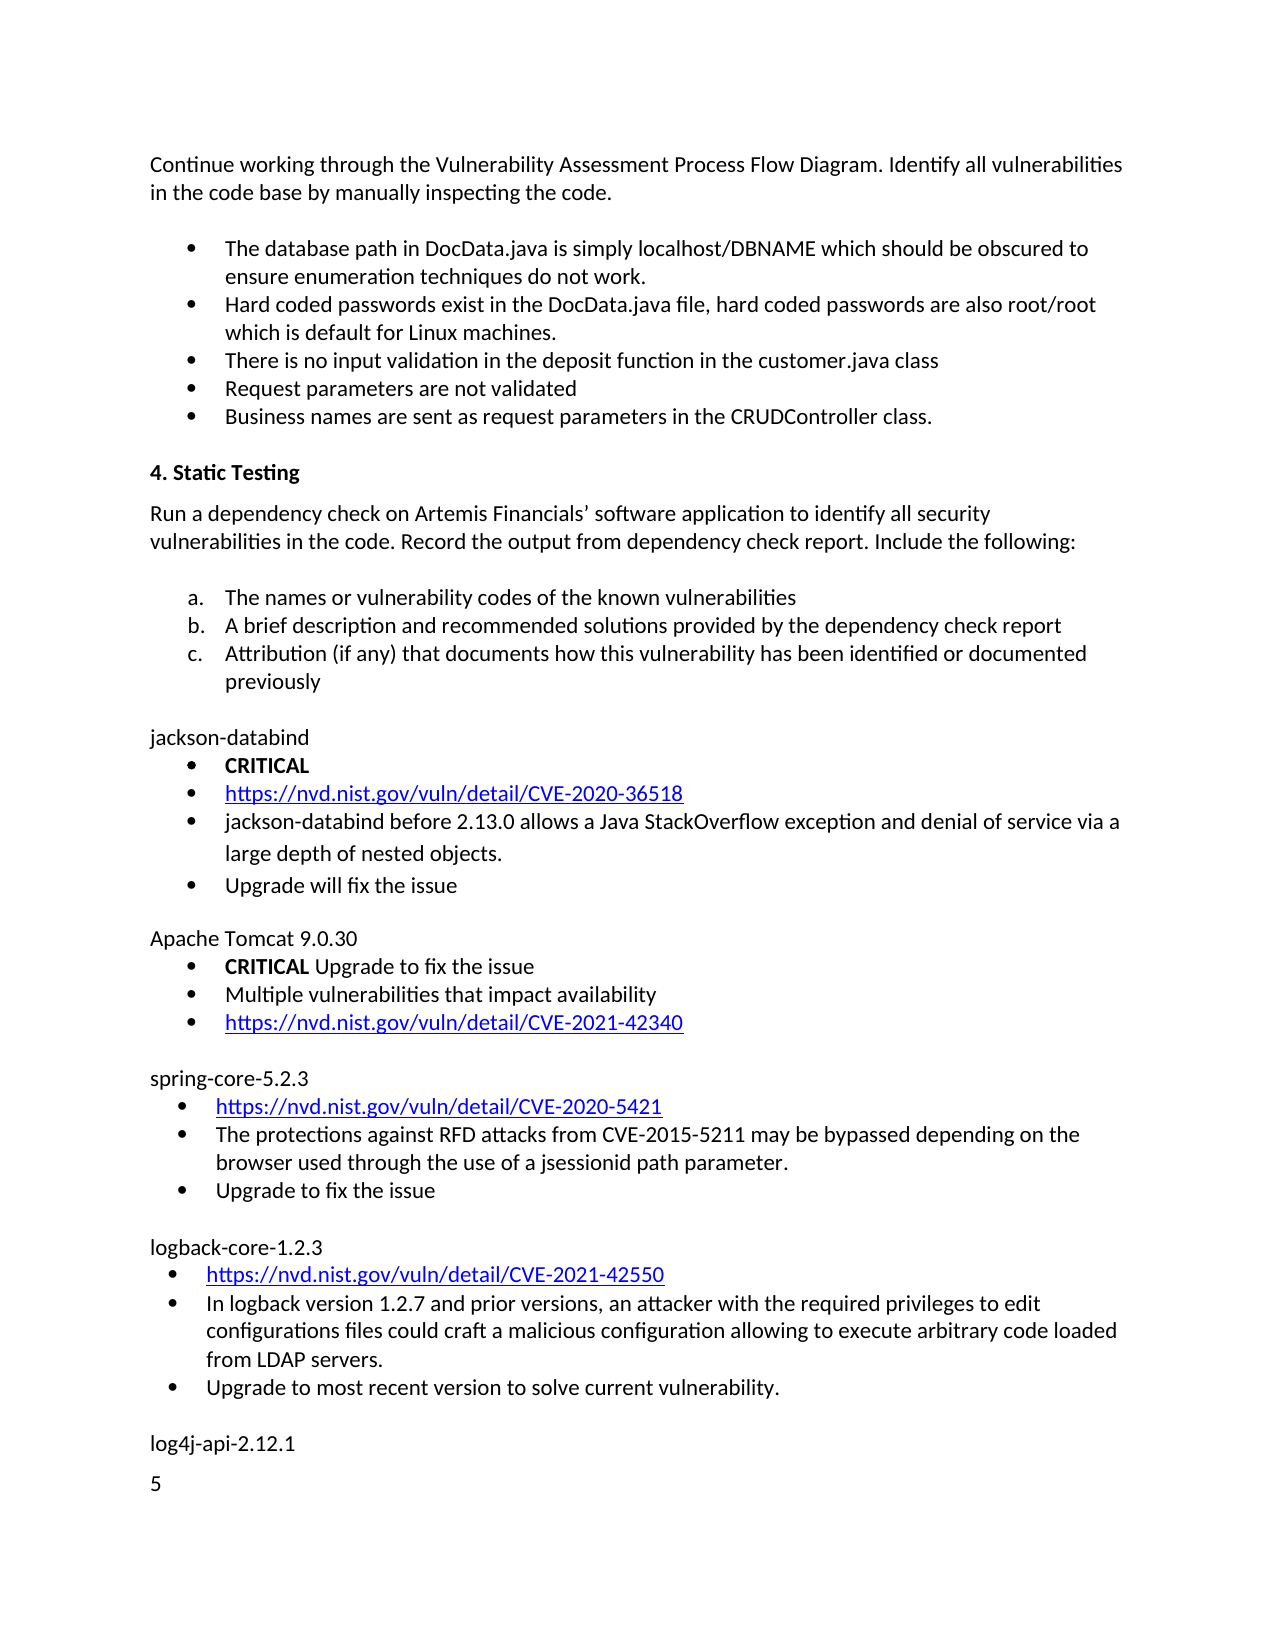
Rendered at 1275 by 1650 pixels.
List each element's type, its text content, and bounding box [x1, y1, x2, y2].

text spring-core-5.2.3 [150, 1064, 1125, 1092]
list There is no input validation in the deposit function in the customer.java class [187, 346, 1125, 374]
list https://nvd.nist.gov/vuln/detail/CVE-2021-42550 [169, 1261, 1125, 1289]
list Multiple vulnerabilities that impact availability [187, 980, 1125, 1008]
list Business names are sent as request parameters in the CRUDController class. [187, 402, 1125, 430]
text Apache Tomcat 9.0.30 [150, 924, 1125, 952]
list The database path in DocData.java is simply localhost/DBNAME which should be obscured to ensure enumeration techniques do not work. [187, 234, 1125, 290]
list Request parameters are not validated [187, 374, 1125, 402]
list Upgrade to fix the issue [178, 1177, 1125, 1204]
list Upgrade to most recent version to solve current vulnerability. [169, 1373, 1125, 1401]
list The names or vulnerability codes of the known vulnerabilities [187, 583, 1125, 611]
subtitle 4. Static Testing [150, 458, 1125, 486]
list jackson-databind before 2.13.0 allows a Java StackOverflow exception and denial of service via a large depth of nested objects. [187, 807, 1125, 867]
list CRITICAL Upgrade to fix the issue [187, 952, 1125, 980]
text logback-core-1.2.3 [150, 1233, 1125, 1261]
list In logback version 1.2.7 and prior versions, an attacker with the required privileges to edit configurations files could craft a malicious configuration allowing to execute arbitrary code loaded from LDAP servers. [169, 1289, 1125, 1373]
list A brief description and recommended solutions provided by the dependency check report [187, 611, 1125, 639]
text log4j-api-2.12.1 [150, 1429, 1125, 1457]
list Upgrade will fix the issue [187, 871, 1125, 899]
list https://nvd.nist.gov/vuln/detail/CVE-2021-42340 [187, 1008, 1125, 1036]
text Run a dependency check on Artemis Financials’ software application to identify all security vulnerabilities in the code. Record the output from dependency check report. Include the following: [150, 499, 1125, 555]
text jackson-databind [150, 723, 1125, 751]
list The protections against RFD attacks from CVE-2015-5211 may be bypassed depending on the browser used through the use of a jsessionid path parameter. [178, 1121, 1125, 1177]
list CRITICAL [187, 751, 1125, 779]
list https://nvd.nist.gov/vuln/detail/CVE-2020-5421 [178, 1092, 1125, 1121]
list Attribution (if any) that documents how this vulnerability has been identified or documented previously [187, 639, 1125, 695]
list Hard coded passwords exist in the DocData.java file, hard coded passwords are also root/root which is default for Linux machines. [187, 290, 1125, 346]
list https://nvd.nist.gov/vuln/detail/CVE-2020-36518 [187, 779, 1125, 807]
text Continue working through the Vulnerability Assessment Process Flow Diagram. Identify all vulnerabilities in the code base by manually inspecting the code. [150, 150, 1125, 206]
